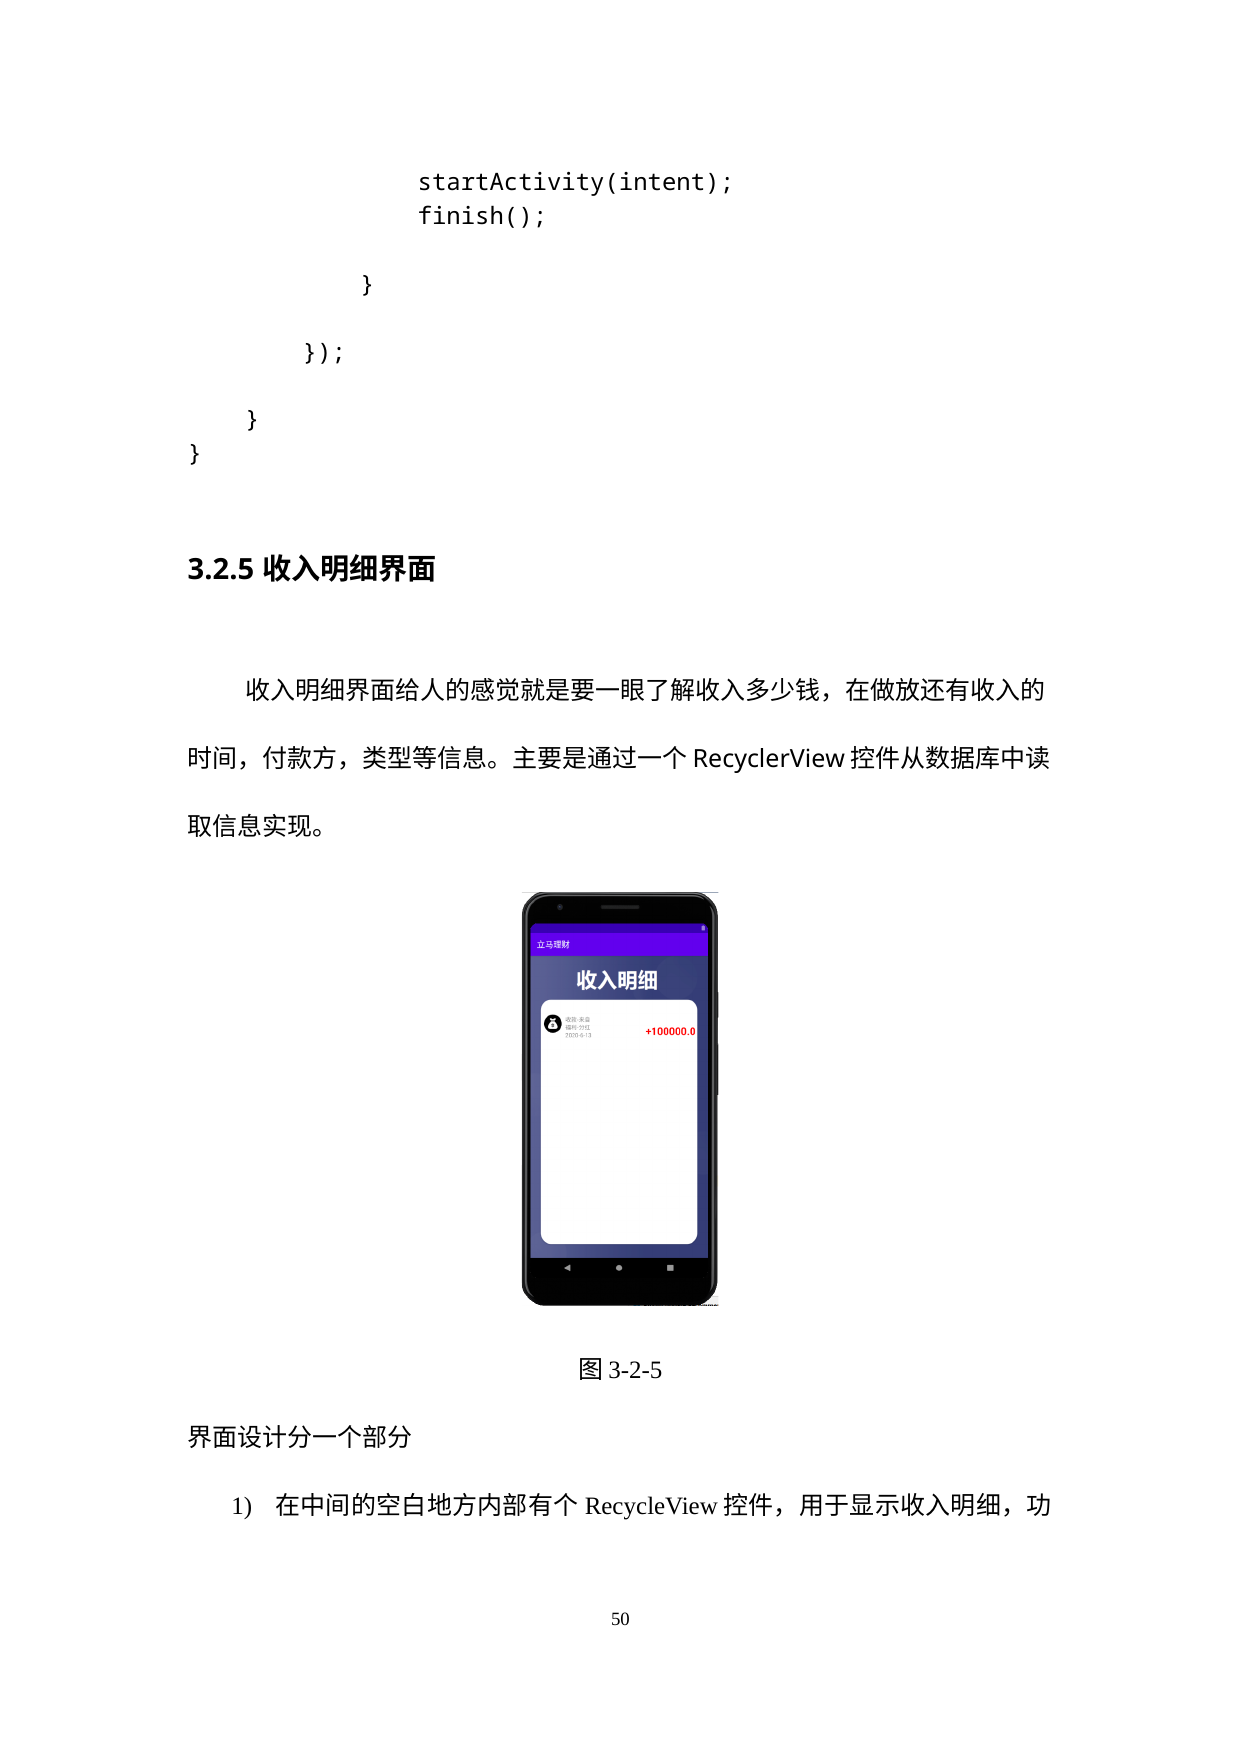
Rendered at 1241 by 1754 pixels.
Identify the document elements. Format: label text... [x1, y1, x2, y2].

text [187, 164, 1053, 232]
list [231, 1469, 1053, 1537]
text 图3-2-5 [187, 1333, 1053, 1401]
text } } [187, 368, 1053, 469]
text }); [187, 300, 1053, 368]
subtitle 3.2.5 收入明细界面 [187, 533, 1053, 601]
picture [521, 892, 719, 1306]
text 收入明细界面给人的感觉就是要一眼了解收入多少钱，在做放还有收入的时间，付款方，类型等信息。主要是通过一个RecyclerView控件从数据库中读取信息实现。 [187, 654, 1053, 858]
text 界面设计分一个部分 [187, 1401, 1053, 1469]
text } [187, 232, 1053, 300]
